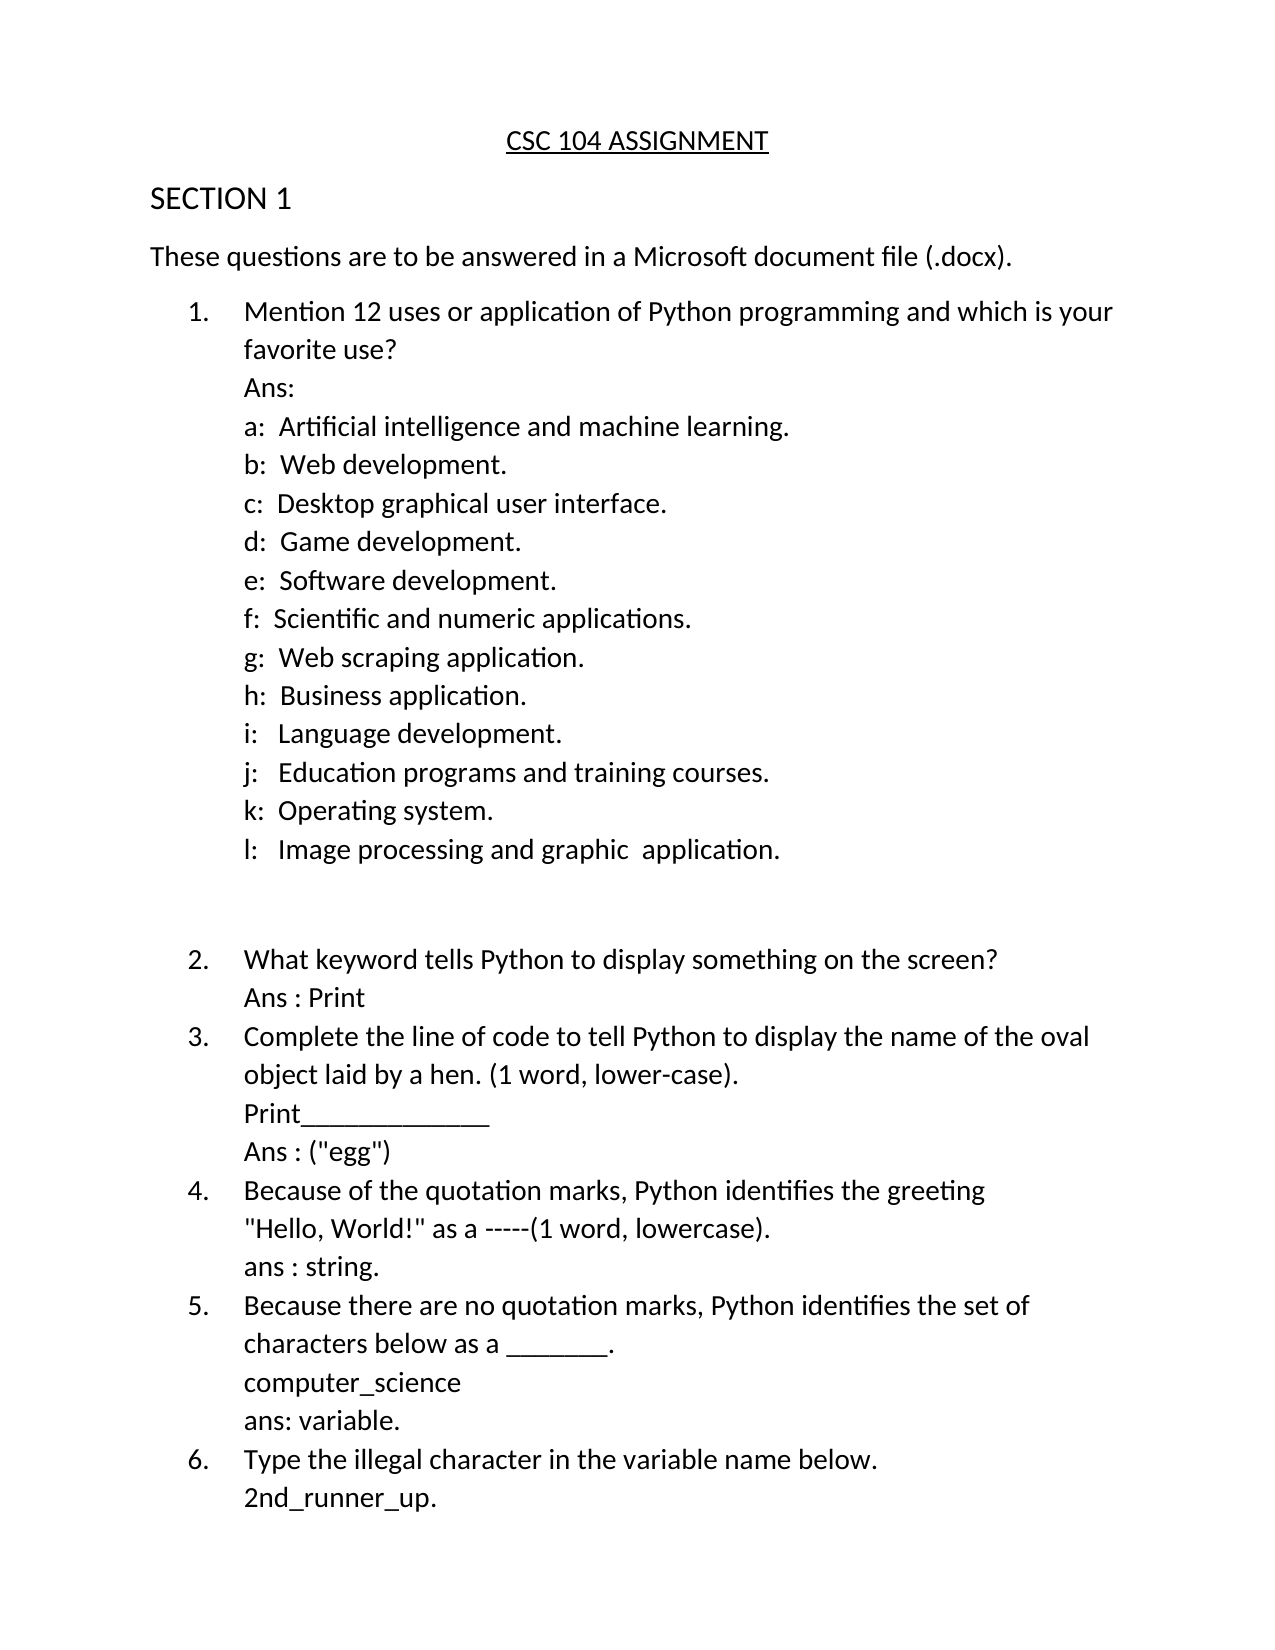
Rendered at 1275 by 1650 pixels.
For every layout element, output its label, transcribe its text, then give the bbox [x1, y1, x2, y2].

list What keyword tells Python to display something on the screen? [187, 941, 1125, 977]
list l: Image processing and graphic application. [244, 831, 1125, 866]
list f: Scientific and numeric applications. [244, 600, 1125, 636]
list Print_____________ [244, 1095, 1125, 1130]
text CSC 104 ASSIGNMENT [150, 122, 1125, 157]
list computer_science [244, 1364, 1125, 1399]
list Ans: [244, 369, 1125, 405]
list Mention 12 uses or application of Python programming and which is your favorite use? [187, 293, 1125, 367]
list k: Operating system. [244, 792, 1125, 828]
list 2nd_runner_up. [244, 1479, 1125, 1515]
list a: Artificial intelligence and machine learning. [244, 408, 1125, 444]
text SECTION 1 [150, 177, 1125, 218]
list j: Education programs and training courses. [244, 754, 1125, 789]
list Because of the quotation marks, Python identifies the greeting [187, 1172, 1125, 1207]
list Ans : ("egg") [244, 1133, 1125, 1169]
list ans : string. [244, 1248, 1125, 1284]
list Type the illegal character in the variable name below. [187, 1441, 1125, 1476]
list g: Web scraping application. [244, 639, 1125, 674]
list Ans : Print [244, 979, 1125, 1015]
list i: Language development. [244, 716, 1125, 751]
list Because there are no quotation marks, Python identifies the set of characters below as a _______. [187, 1287, 1125, 1361]
list b: Web development. [244, 446, 1125, 482]
list e: Software development. [244, 562, 1125, 597]
list Complete the line of code to tell Python to display the name of the oval object laid by a hen. (1 word, lower-case). [187, 1018, 1125, 1092]
text These questions are to be answered in a Microsoft document file (.docx). [150, 238, 1125, 273]
list h: Business application. [244, 677, 1125, 713]
list ans: variable. [244, 1402, 1125, 1438]
list d: Game development. [244, 523, 1125, 559]
list "Hello, World!" as a -----(1 word, lowercase). [244, 1210, 1125, 1246]
list c: Desktop graphical user interface. [244, 485, 1125, 521]
